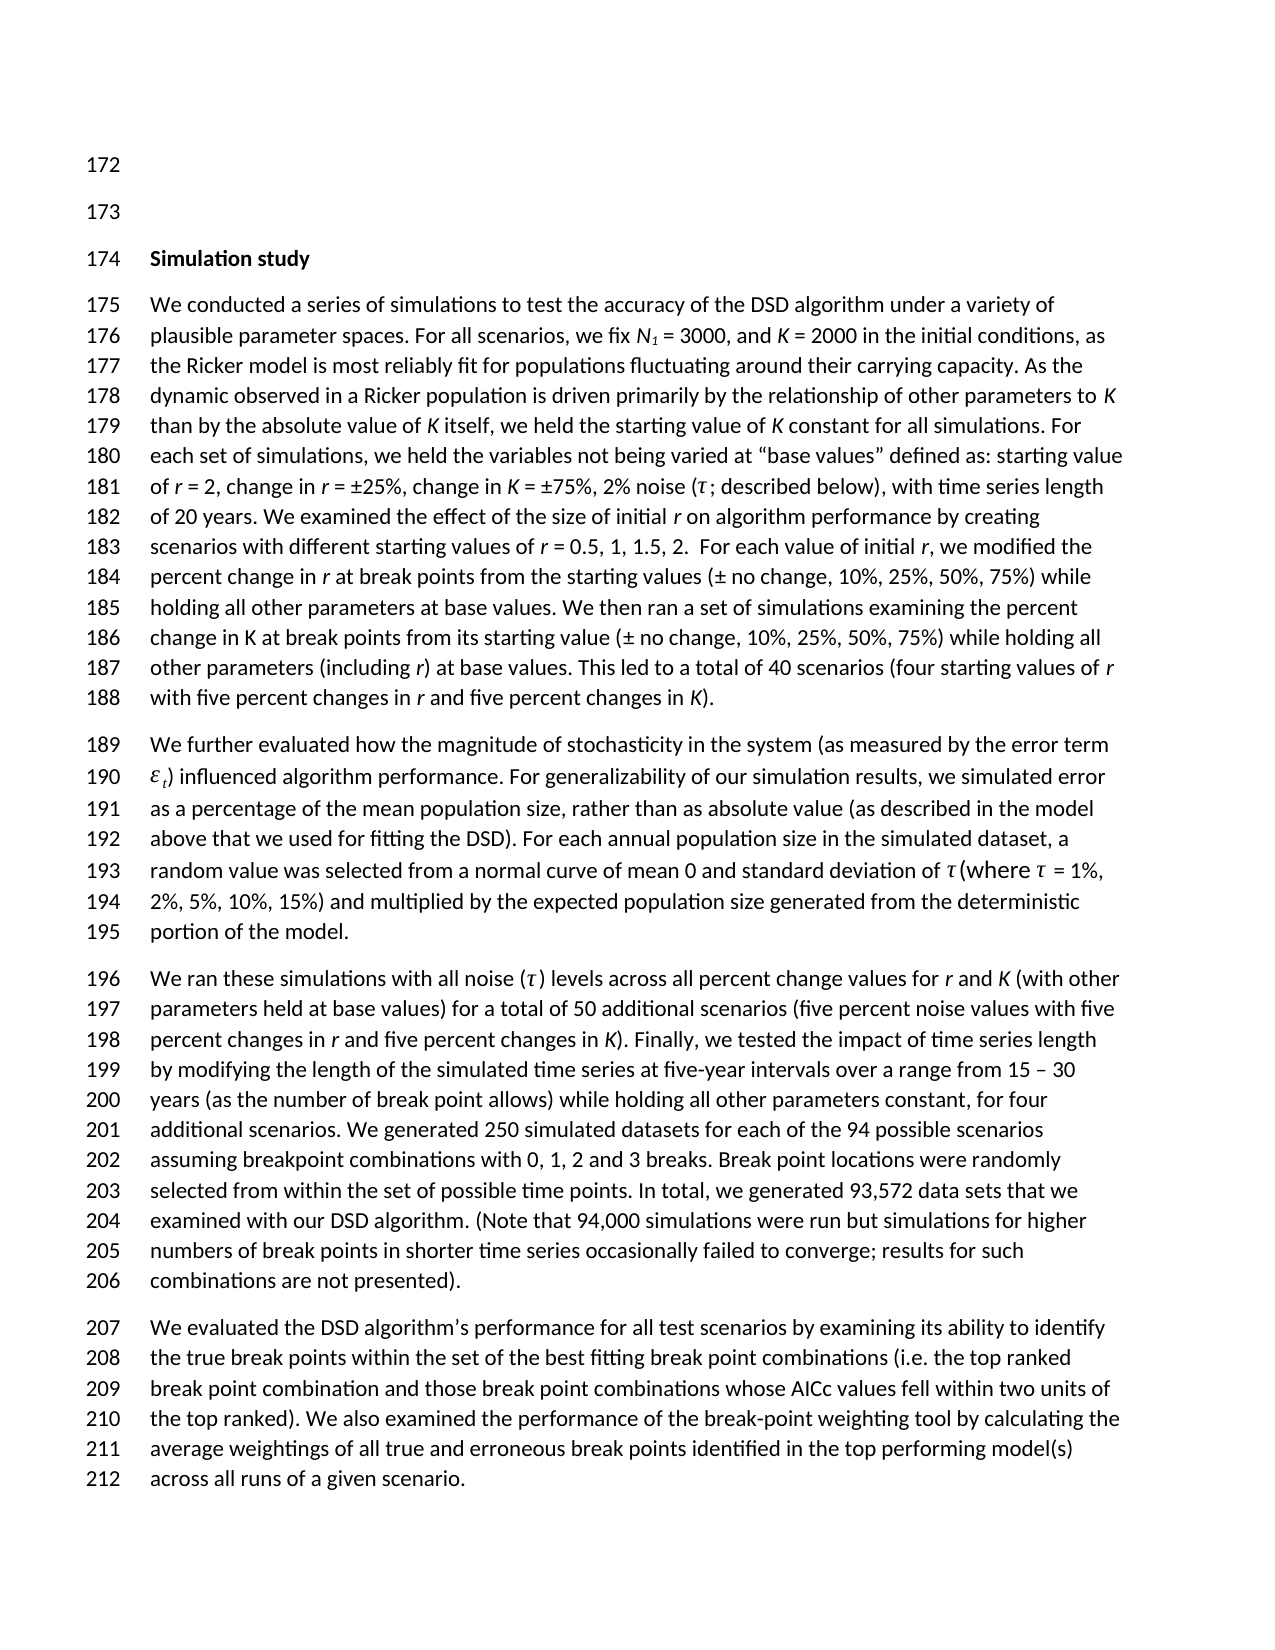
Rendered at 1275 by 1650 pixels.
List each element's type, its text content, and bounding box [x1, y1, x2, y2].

text Simulation study [150, 244, 1125, 272]
text We ran these simulations with all noise () levels across all percent change values for r and K (with other parameters held at base values) for a total of 50 additional scenarios (five percent noise values with five percent changes in r and five percent changes in K). Finally, we tested the impact of time series length by modifying the length of the simulated time series at five-year intervals over a range from 15 – 30 years (as the number of break point allows) while holding all other parameters constant, for four additional scenarios. We generated 250 simulated datasets for each of the 94 possible scenarios assuming breakpoint combinations with 0, 1, 2 and 3 breaks. Break point locations were randomly selected from within the set of possible time points. In total, we generated 93,572 data sets that we examined with our DSD algorithm. (Note that 94,000 simulations were run but simulations for higher numbers of break points in shorter time series occasionally failed to converge; results for such combinations are not presented). [150, 964, 1125, 1294]
text We evaluated the DSD algorithm’s performance for all test scenarios by examining its ability to identify the true break points within the set of the best fitting break point combinations (i.e. the top ranked break point combination and those break point combinations whose AICc values fell within two units of the top ranked). We also examined the performance of the break-point weighting tool by calculating the average weightings of all true and erroneous break points identified in the top performing model(s) across all runs of a given scenario. [150, 1313, 1125, 1492]
text We conducted a series of simulations to test the accuracy of the DSD algorithm under a variety of plausible parameter spaces. For all scenarios, we fix N1 = 3000, and K = 2000 in the initial conditions, as the Ricker model is most reliably fit for populations fluctuating around their carrying capacity. As the dynamic observed in a Ricker population is driven primarily by the relationship of other parameters to K than by the absolute value of K itself, we held the starting value of K constant for all simulations. For each set of simulations, we held the variables not being varied at “base values” defined as: starting value of r = 2, change in r = ±25%, change in K = ±75%, 2% noise (; described below), with time series length of 20 years. We examined the effect of the size of initial r on algorithm performance by creating scenarios with different starting values of r = 0.5, 1, 1.5, 2. For each value of initial r, we modified the percent change in r at break points from the starting values (± no change, 10%, 25%, 50%, 75%) while holding all other parameters at base values. We then ran a set of simulations examining the percent change in K at break points from its starting value (± no change, 10%, 25%, 50%, 75%) while holding all other parameters (including r) at base values. This led to a total of 40 scenarios (four starting values of r with five percent changes in r and five percent changes in K). [150, 291, 1125, 711]
text We further evaluated how the magnitude of stochasticity in the system (as measured by the error term ) influenced algorithm performance. For generalizability of our simulation results, we simulated error as a percentage of the mean population size, rather than as absolute value (as described in the model above that we used for fitting the DSD). For each annual population size in the simulated dataset, a random value was selected from a normal curve of mean 0 and standard deviation of (where = 1%, 2%, 5%, 10%, 15%) and multiplied by the expected population size generated from the deterministic portion of the model. [150, 730, 1125, 946]
